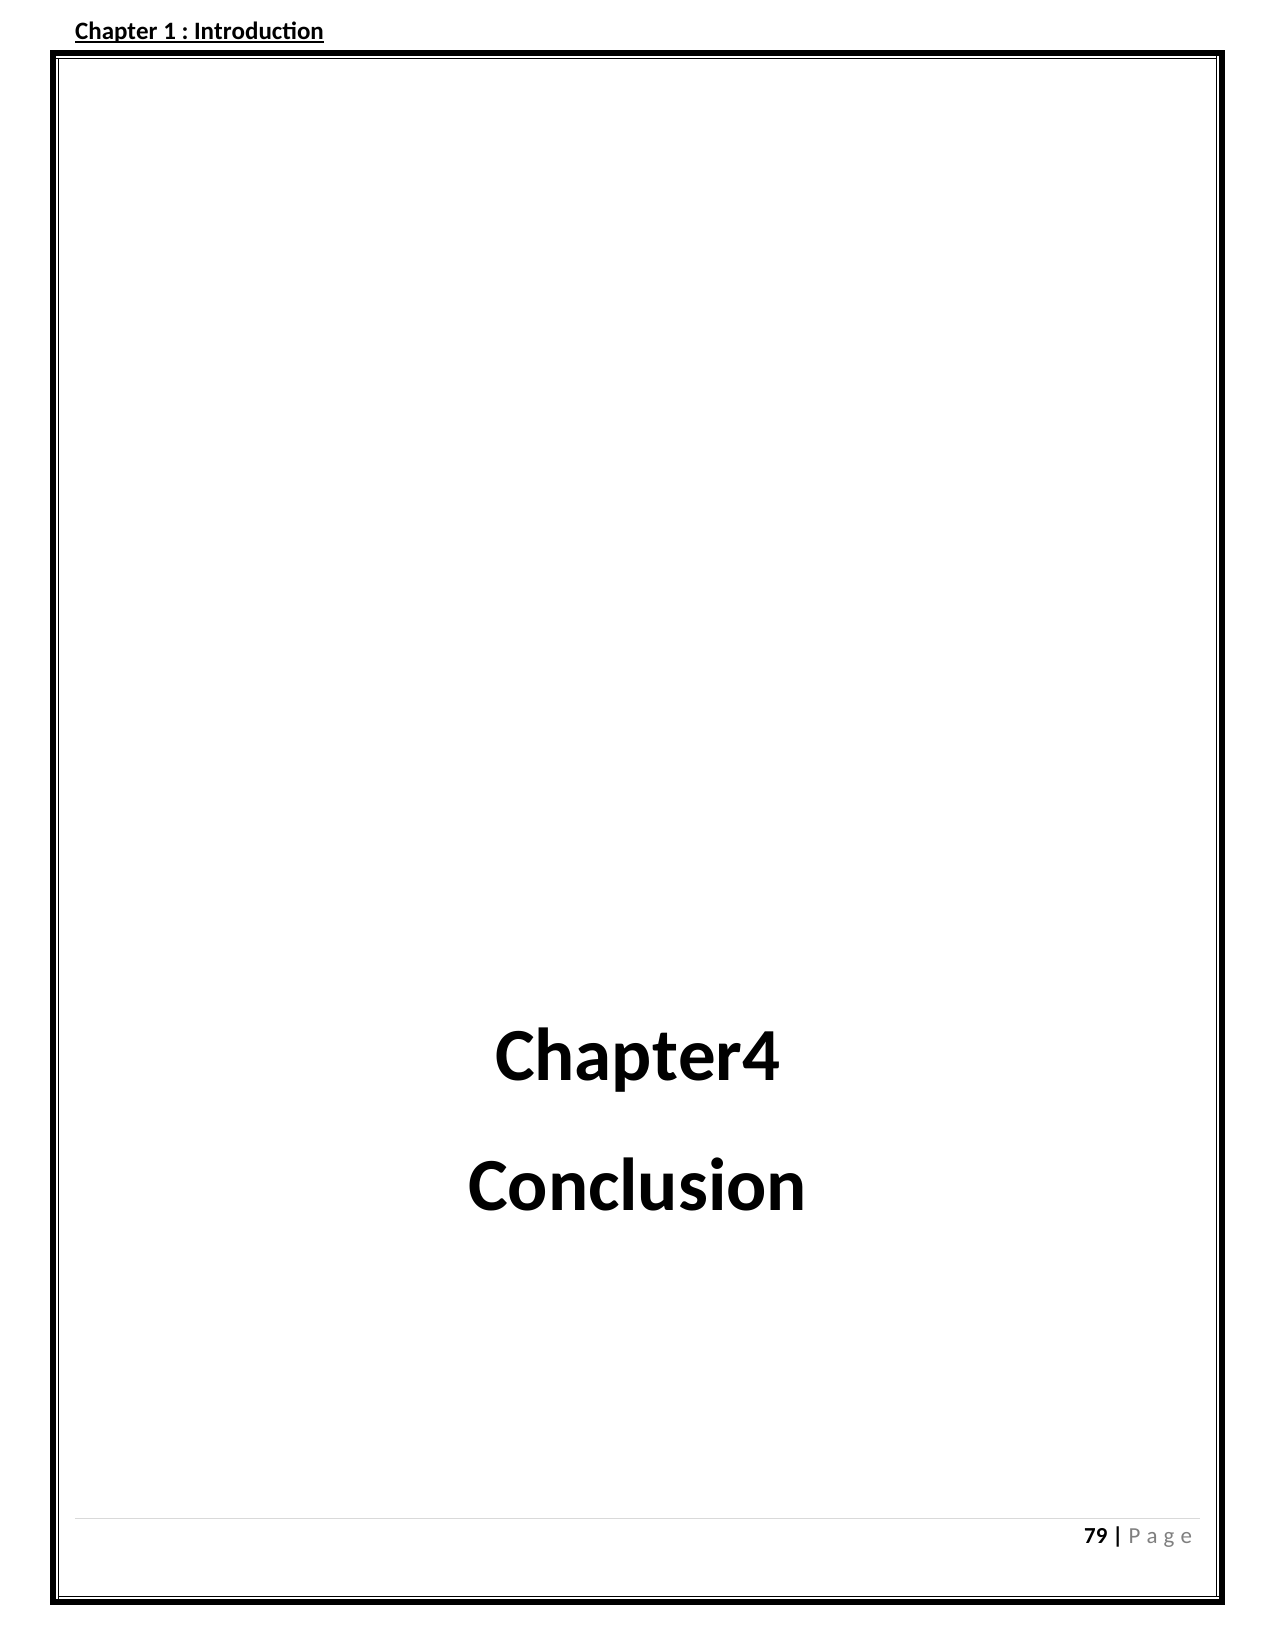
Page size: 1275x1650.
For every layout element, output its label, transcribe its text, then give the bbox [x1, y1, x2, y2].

text Chapter4 [75, 1007, 1200, 1099]
text Conclusion [75, 1138, 1200, 1229]
